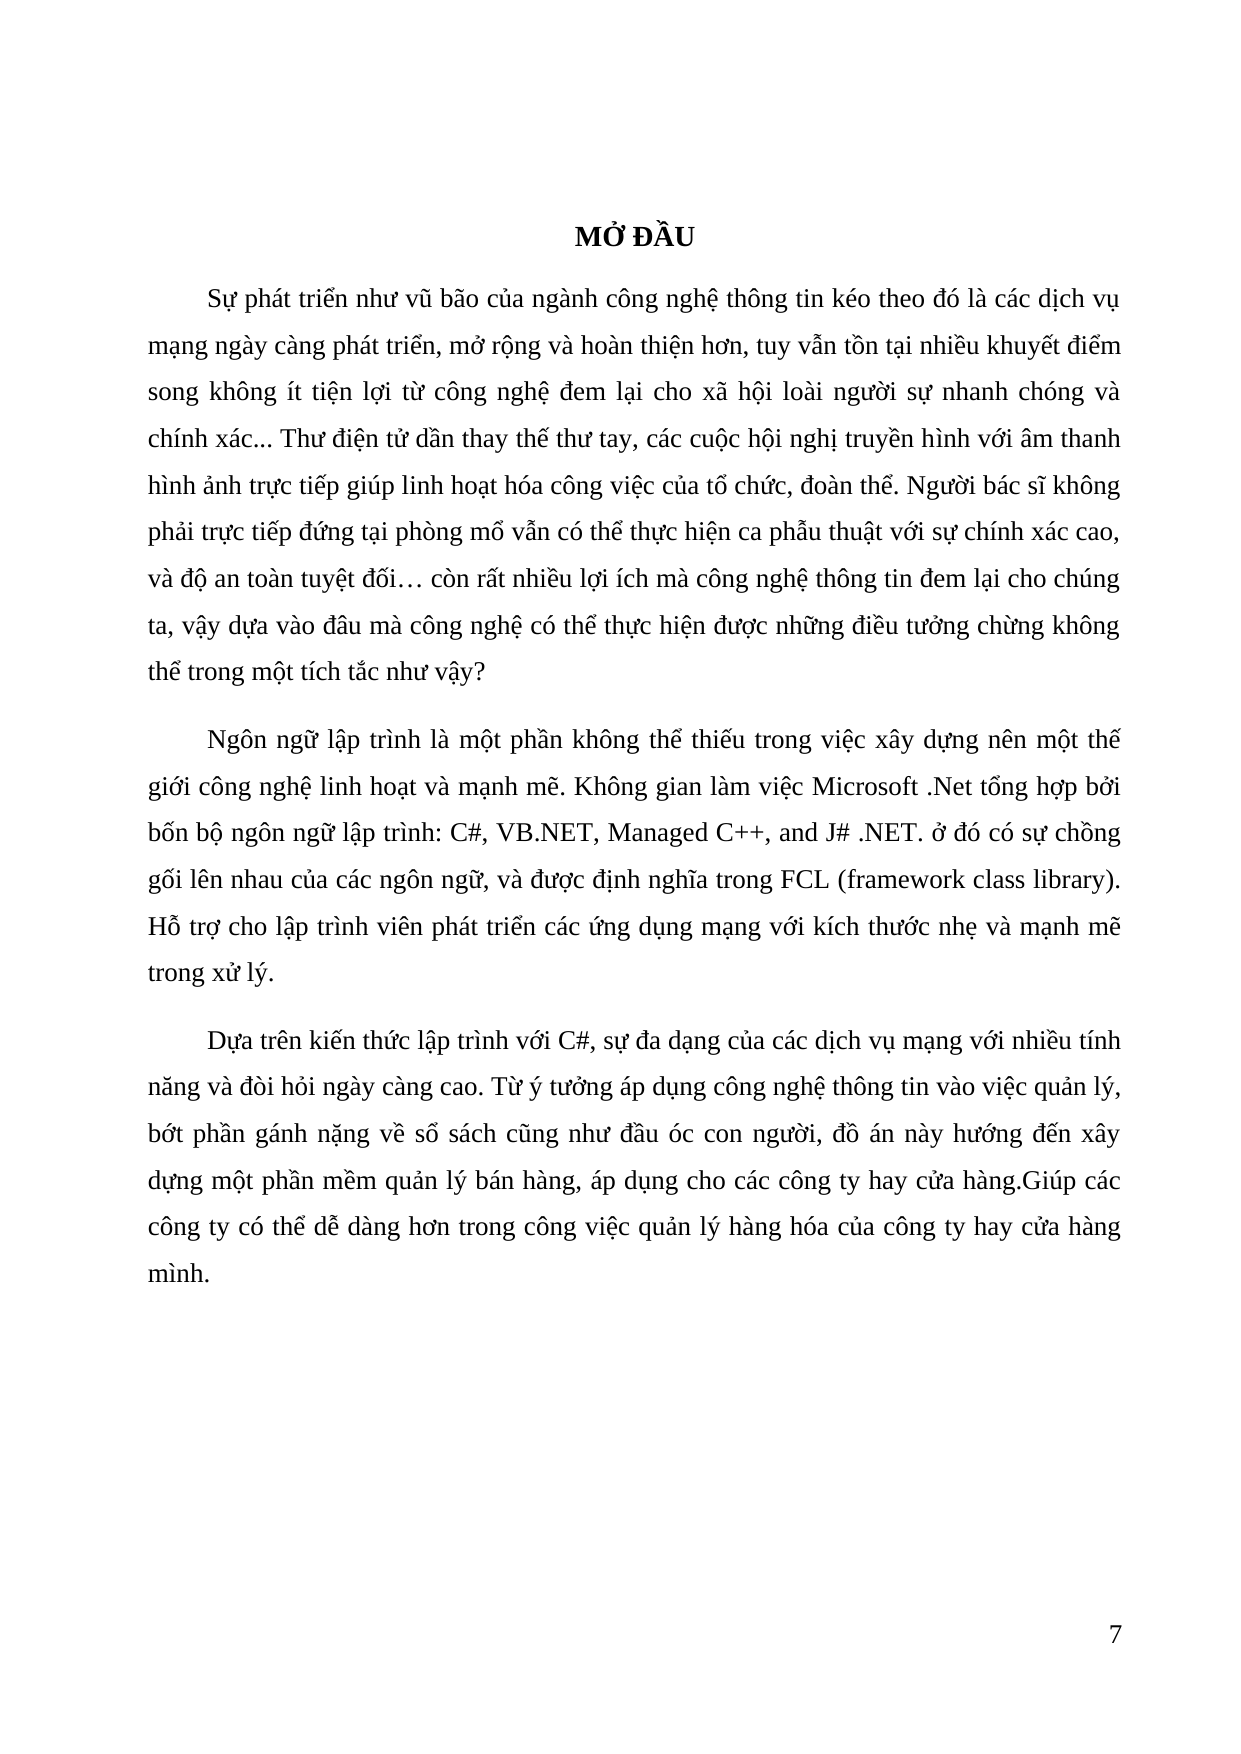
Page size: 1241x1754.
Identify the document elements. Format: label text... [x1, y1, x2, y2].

text Dựa trên kiến thức lập trình với C#, sự đa dạng của các dịch vụ mạng với nhiều tính năng và đòi hỏi ngày càng cao. Từ ý tưởng áp dụng công nghệ thông tin vào việc quản lý, bớt phần gánh nặng về sổ sách cũng như đầu óc con người, đồ án này hướng đến xây dựng một phần mềm quản lý bán hàng, áp dụng cho các công ty hay cửa hàng.Giúp các công ty có thể dễ dàng hơn trong công việc quản lý hàng hóa của công ty hay cửa hàng mình. [148, 1024, 1122, 1288]
subtitle MỞ ĐẦU [148, 219, 1122, 253]
text Ngôn ngữ lập trình là một phần không thể thiếu trong việc xây dựng nên một thế giới công nghệ linh hoạt và mạnh mẽ. Không gian làm việc Microsoft .Net tổng hợp bởi bốn bộ ngôn ngữ lập trình: C#, VB.NET, Managed C++, and J# .NET. ở đó có sự chồng gối lên nhau của các ngôn ngữ, và được định nghĩa trong FCL (framework class library). Hỗ trợ cho lập trình viên phát triển các ứng dụng mạng với kích thước nhẹ và mạnh mẽ trong xử lý. [148, 723, 1122, 987]
text Sự phát triển như vũ bão của ngành công nghệ thông tin kéo theo đó là các dịch vụ mạng ngày càng phát triển, mở rộng và hoàn thiện hơn, tuy vẫn tồn tại nhiều khuyết điểm song không ít tiện lợi từ công nghệ đem lại cho xã hội loài người sự nhanh chóng và chính xác... Thư điện tử dần thay thế thư tay, các cuộc hội nghị truyền hình với âm thanh hình ảnh trực tiếp giúp linh hoạt hóa công việc của tổ chức, đoàn thể. Người bác sĩ không phải trực tiếp đứng tại phòng mổ vẫn có thể thực hiện ca phẫu thuật với sự chính xác cao, và độ an toàn tuyệt đối… còn rất nhiều lợi ích mà công nghệ thông tin đem lại cho chúng ta, vậy dựa vào đâu mà công nghệ có thể thực hiện được những điều tưởng chừng không thể trong một tích tắc như vậy? [148, 282, 1122, 687]
